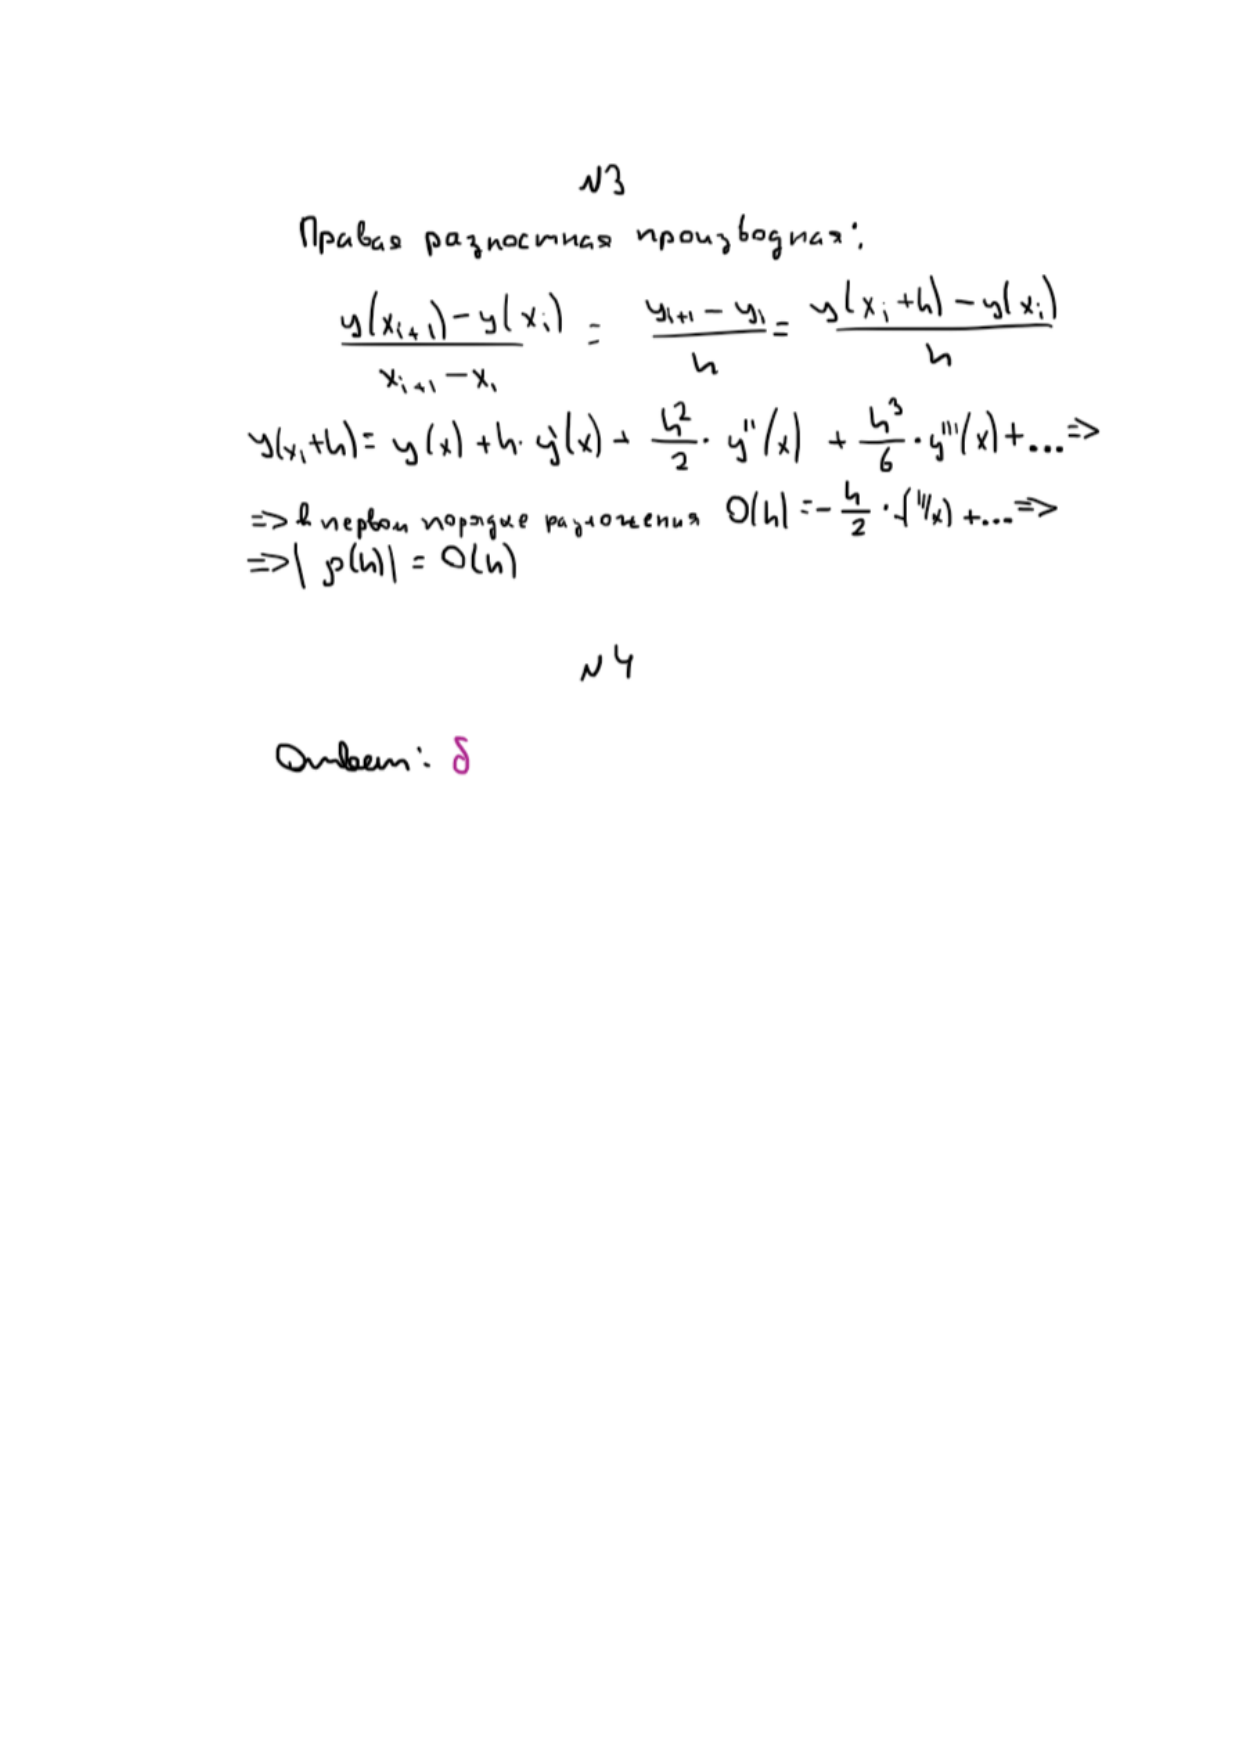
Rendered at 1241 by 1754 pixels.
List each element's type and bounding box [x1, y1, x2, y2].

picture [177, 118, 1152, 824]
